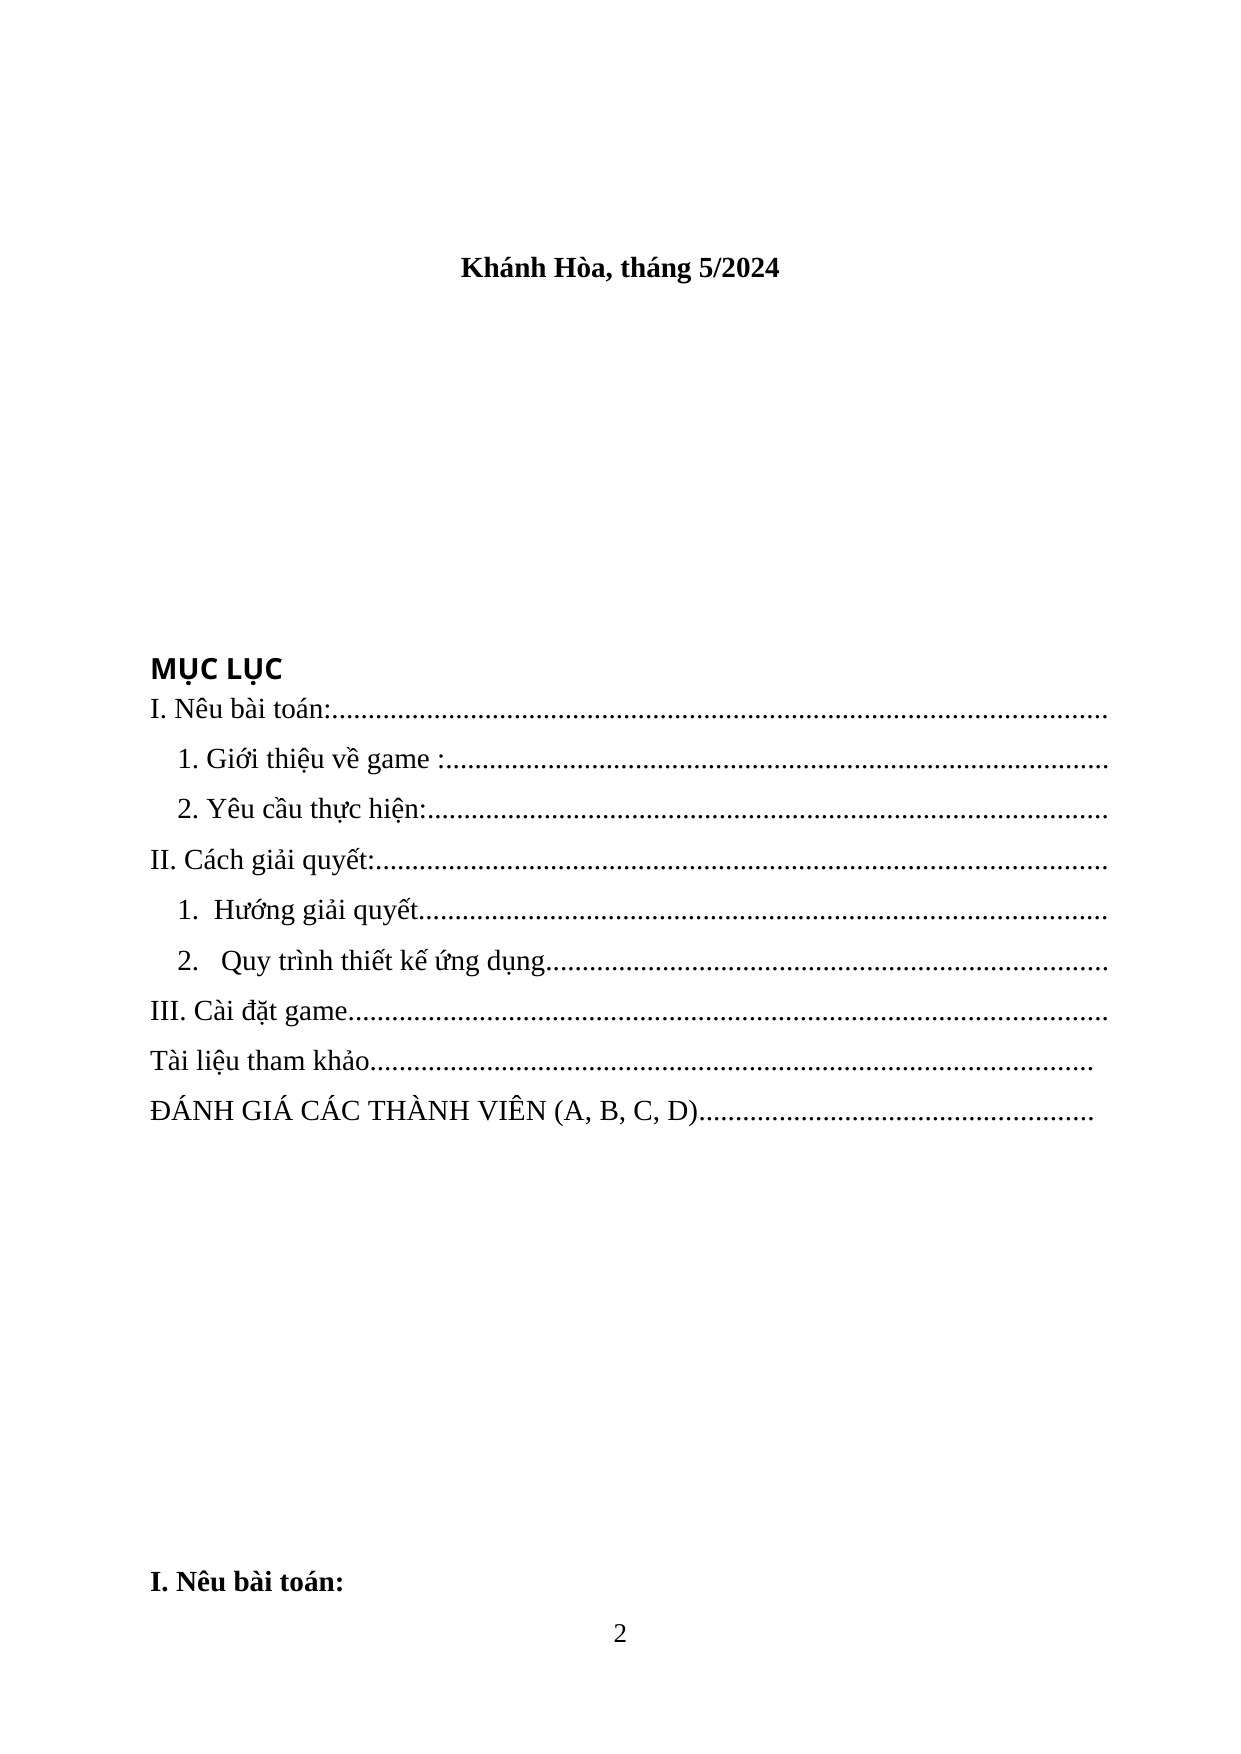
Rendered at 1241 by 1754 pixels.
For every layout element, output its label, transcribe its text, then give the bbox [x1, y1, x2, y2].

text 2. Quy trình thiết kế ứng dụng 4 [177, 943, 1090, 976]
text Khánh Hòa, tháng 5/2024 [150, 251, 1090, 284]
text ĐÁNH GIÁ CÁC THÀNH VIÊN (A, B, C, D) 24 [150, 1093, 1090, 1127]
text II. Cách giải quyết: 4 [150, 842, 1090, 876]
subtitle MỤC LỤC [150, 648, 1090, 688]
text III. Cài đặt game 4 [150, 993, 1090, 1026]
text Tài liệu tham khảo 24 [150, 1043, 1090, 1077]
text 1. Hướng giải quyết 4 [177, 892, 1090, 926]
text 2. Yêu cầu thực hiện: 3 [177, 792, 1090, 825]
text I. Nêu bài toán: [150, 1564, 1090, 1597]
text 1. Giới thiệu về game : 3 [177, 741, 1090, 775]
text I. Nêu bài toán: 3 [150, 691, 1090, 724]
